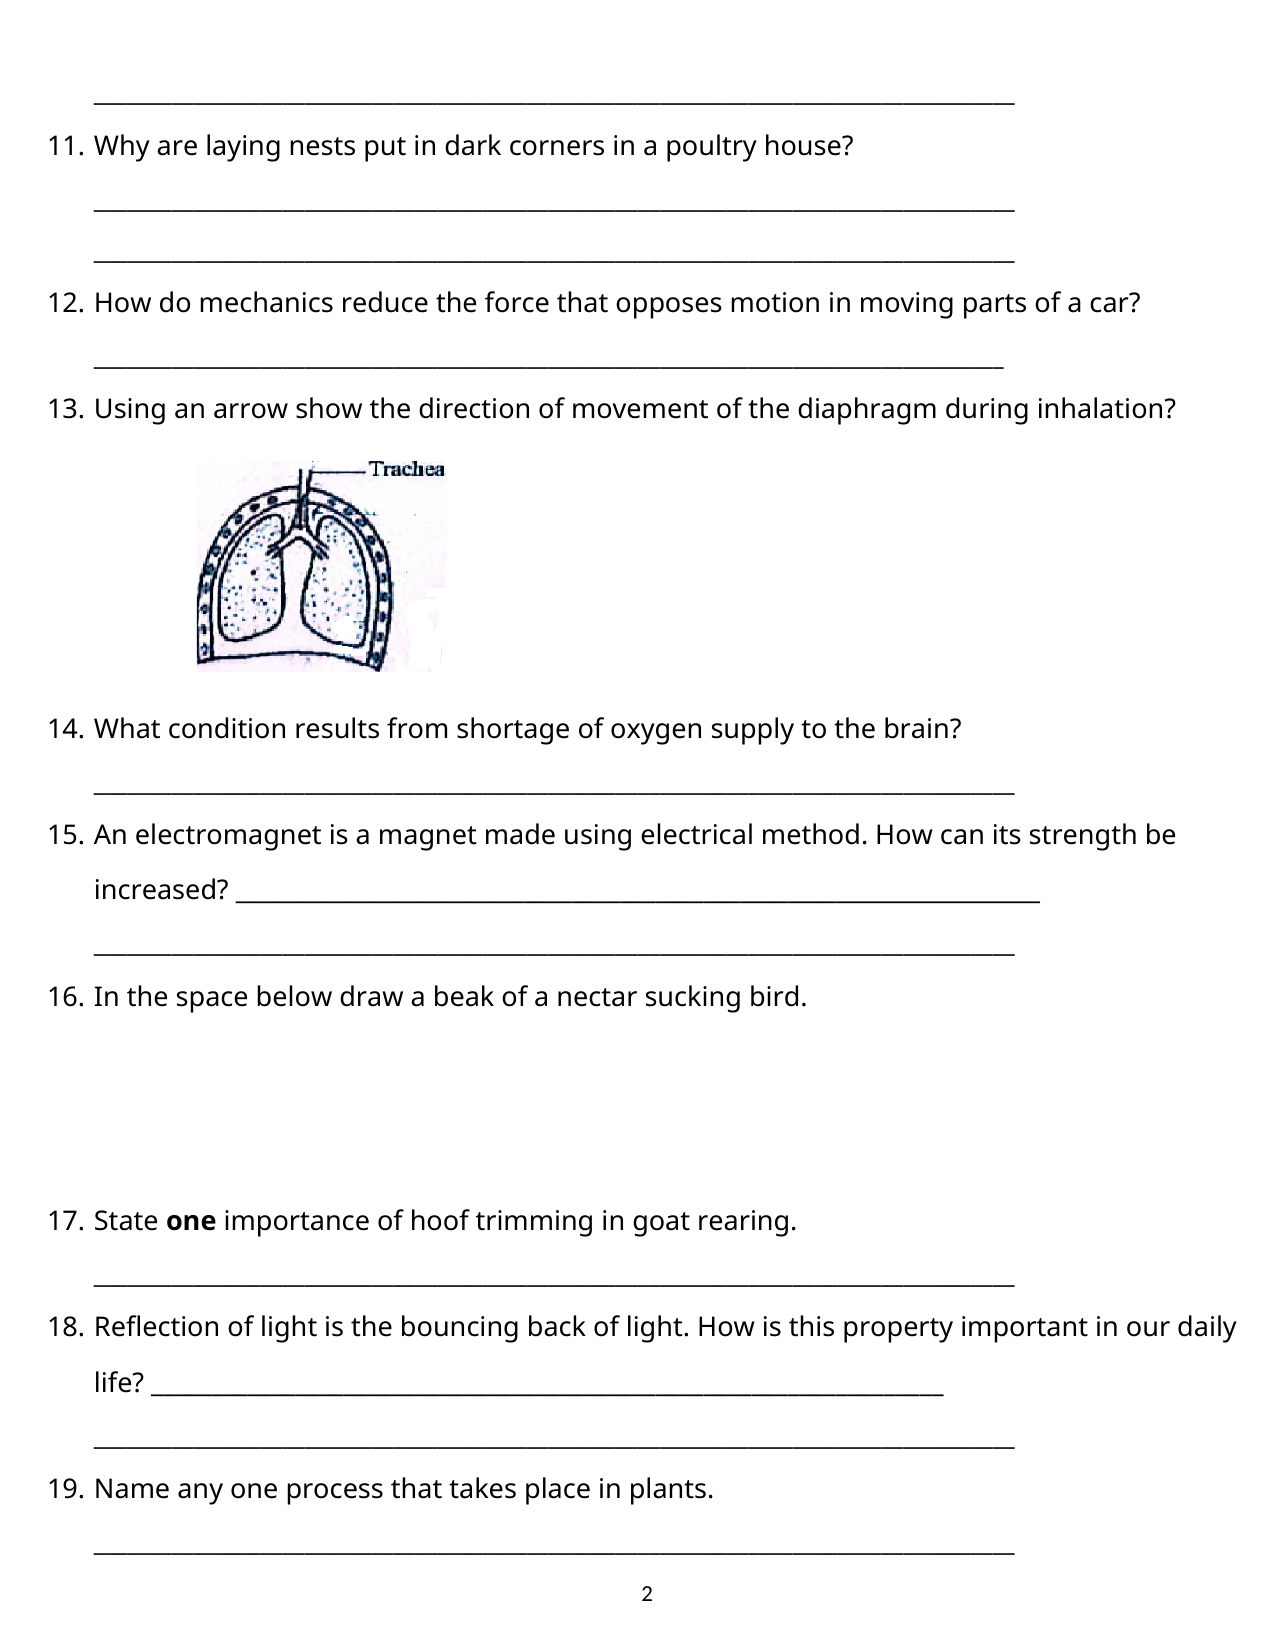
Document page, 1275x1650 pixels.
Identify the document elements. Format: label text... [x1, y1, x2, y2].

list ___________________________________________________________________________________ [94, 926, 1247, 960]
list ___________________________________________________________________________________ [94, 764, 1247, 798]
list An electromagnet is a magnet made using electrical method. How can its strength be increased? ___________________________________________________________________ [47, 815, 1247, 908]
list __________________________________________________________________________________ [94, 339, 1247, 373]
list ___________________________________________________________________________________ [94, 232, 1247, 266]
list ___________________________________________________________________________________ [94, 1257, 1247, 1291]
list ___________________________________________________________________________________ [94, 181, 1247, 215]
list Using an arrow show the direction of movement of the diaphragm during inhalation? [47, 390, 1247, 427]
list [94, 1525, 1247, 1559]
list How do mechanics reduce the force that opposes motion in moving parts of a car? [47, 283, 1247, 320]
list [94, 1418, 1247, 1452]
list Name any one process that takes place in plants. [47, 1469, 1247, 1506]
list What condition results from shortage of oxygen supply to the brain? [47, 709, 1247, 746]
picture [196, 461, 449, 675]
list ___________________________________________________________________________________ [94, 75, 1247, 109]
list Why are laying nests put in dark corners in a poultry house? [47, 126, 1247, 163]
list Reflection of light is the bouncing back of light. How is this property important in our daily life? __________________________________________________________________ [47, 1308, 1247, 1400]
list In the space below draw a beak of a nectar sucking bird. [47, 977, 1247, 1014]
list State one importance of hoof trimming in goat rearing. [47, 1201, 1247, 1238]
